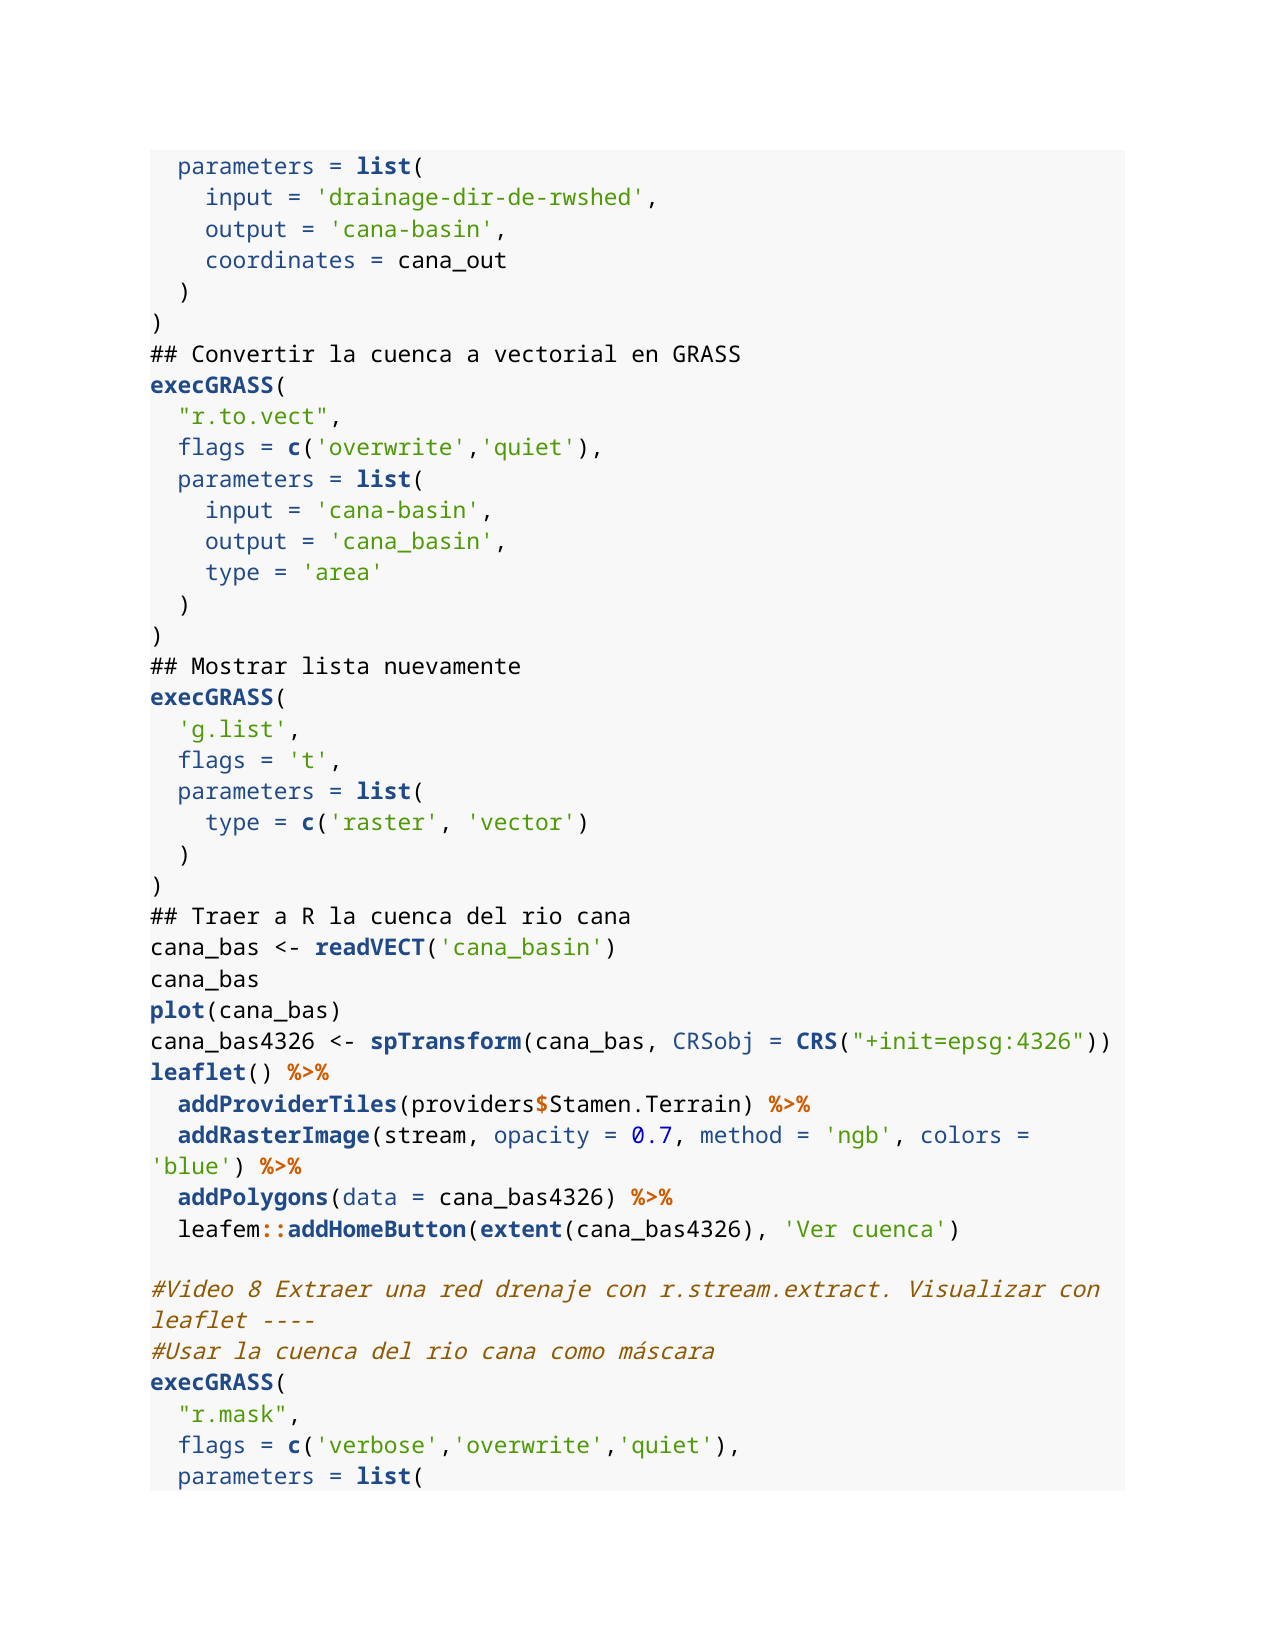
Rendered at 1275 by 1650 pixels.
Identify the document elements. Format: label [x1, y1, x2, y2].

text [150, 150, 1125, 1491]
